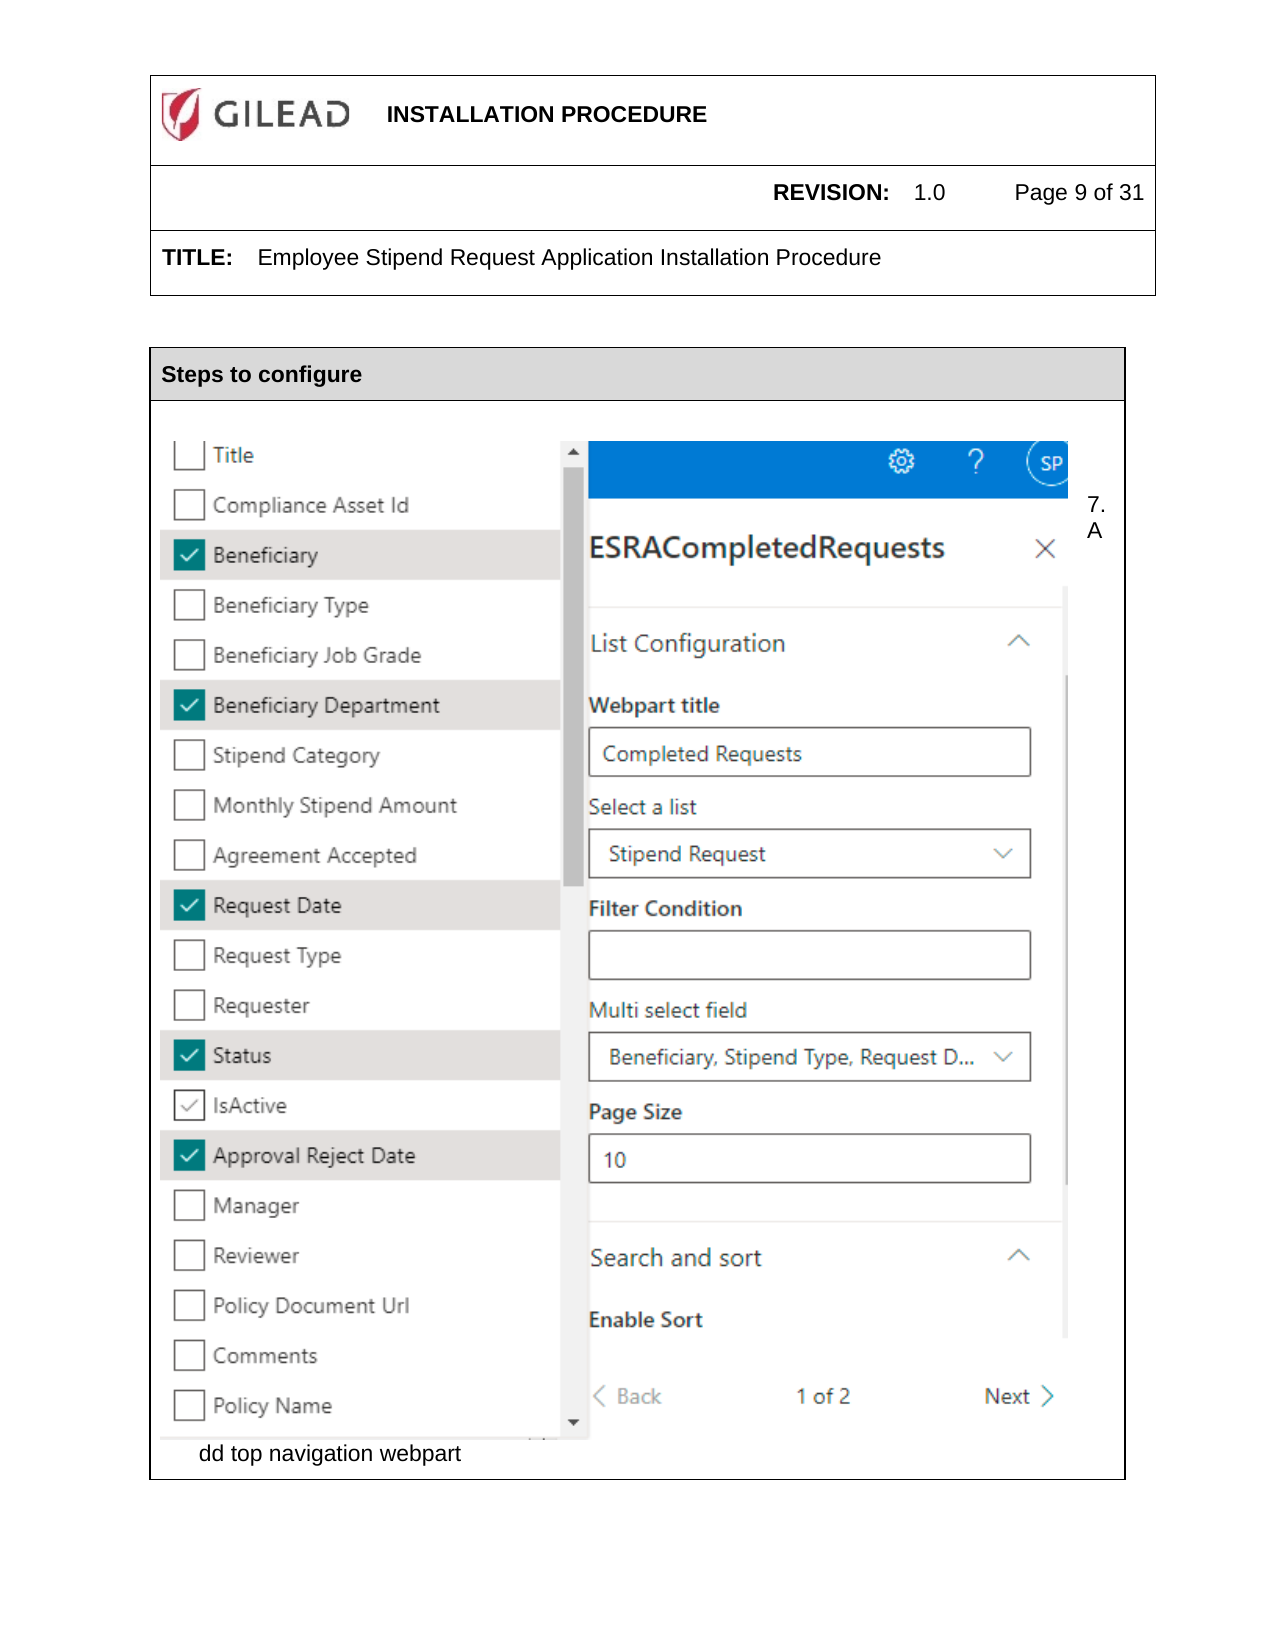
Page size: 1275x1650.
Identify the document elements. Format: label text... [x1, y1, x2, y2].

picture [161, 88, 350, 141]
picture [160, 441, 1068, 1440]
table_header Steps to configure [151, 348, 1124, 400]
